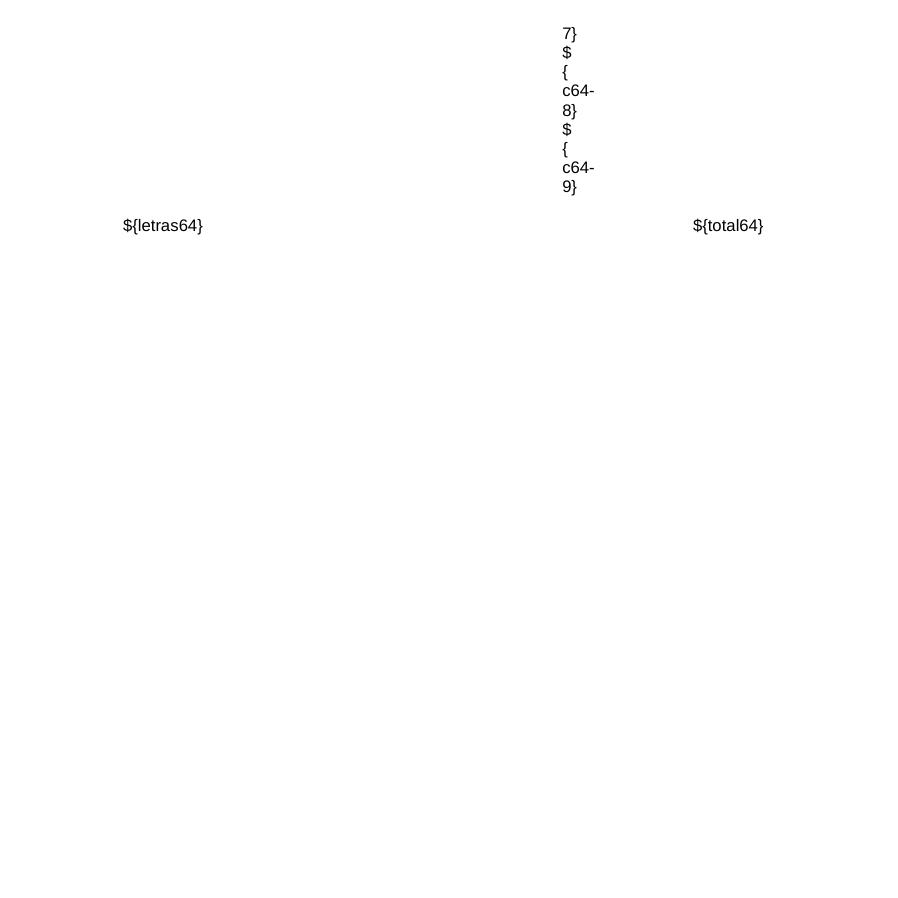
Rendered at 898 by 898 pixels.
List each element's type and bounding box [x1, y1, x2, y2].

table_cell [63, 24, 813, 234]
